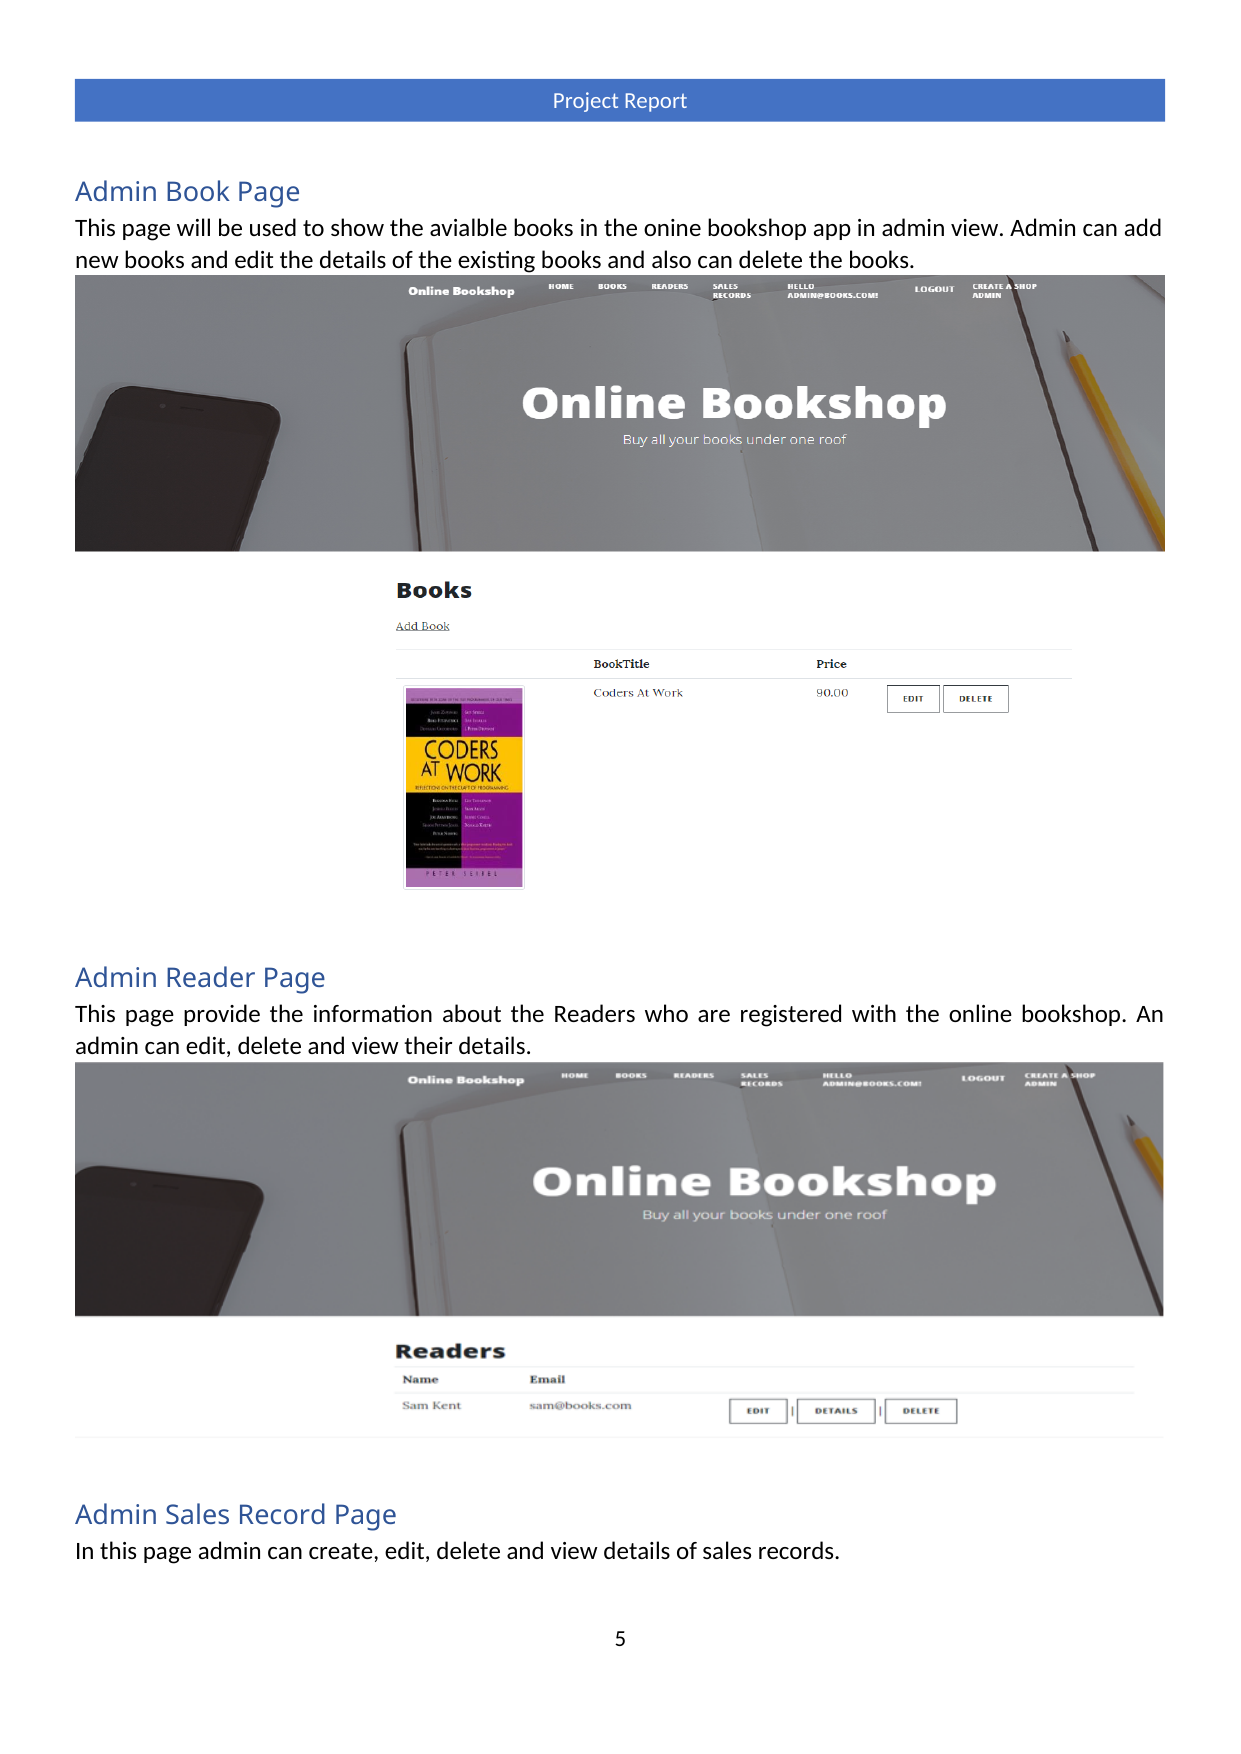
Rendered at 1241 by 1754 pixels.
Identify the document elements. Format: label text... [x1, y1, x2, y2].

text This page will be used to show the avialble books in the onine bookshop app in admin view. Admin can add new books and edit the details of the existing books and also can delete the books. [75, 212, 1165, 274]
subtitle Admin Sales Record Page [75, 1495, 1165, 1532]
picture [75, 275, 1165, 893]
subtitle Admin Book Page [75, 172, 1165, 209]
picture [75, 1062, 1166, 1477]
text This page provide the information about the Readers who are registered with the online bookshop. An admin can edit, delete and view their details. [75, 998, 1165, 1061]
text In this page admin can create, edit, delete and view details of sales records. [75, 1535, 1165, 1566]
subtitle Admin Reader Page [75, 959, 1165, 996]
